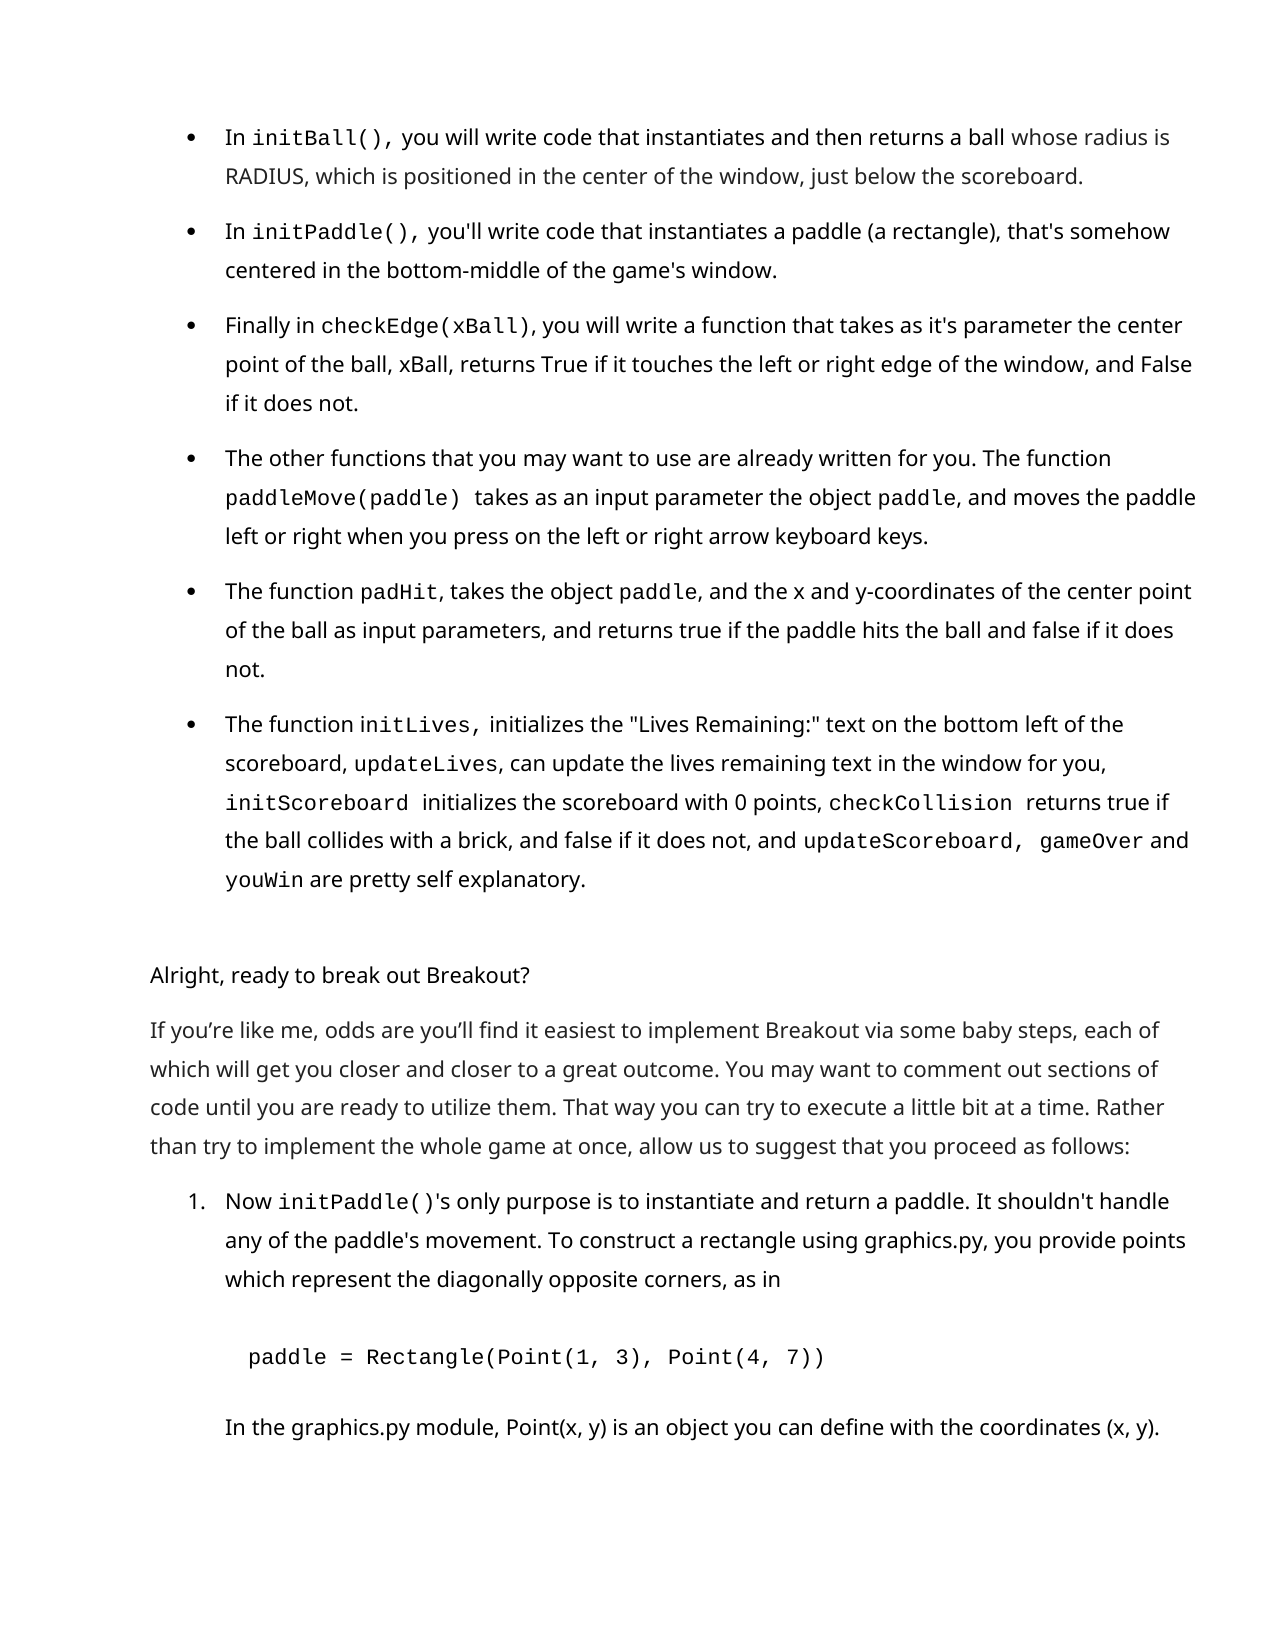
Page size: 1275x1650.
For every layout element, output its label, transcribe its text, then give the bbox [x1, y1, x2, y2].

text Alright, ready to break out Breakout? [150, 959, 1200, 989]
list The function padHit, takes the object paddle, and the x and y-coordinates of the center point of the ball as input parameters, and returns true if the paddle hits the ball and false if it does not. [187, 576, 1200, 683]
list In initBall(), you will write code that instantiates and then returns a ball whose radius is RADIUS, which is positioned in the center of the window, just below the scoreboard. [187, 122, 1200, 191]
list Now initPaddle()'s only purpose is to instantiate and return a paddle. It shouldn't handle any of the paddle's movement. To construct a rectangle using graphics.py, you provide points which represent the diagonally opposite corners, as in paddle = Rectangle(Point(1, 3), Point(4, 7)) In the graphics.py module, Point(x, y) is an object you can define with the coordinates (x, y). [187, 1186, 1200, 1481]
list In initPaddle(), you'll write code that instantiates a paddle (a rectangle), that's somehow centered in the bottom-middle of the game's window. [187, 216, 1200, 285]
list The function initLives, initializes the "Lives Remaining:" text on the bottom left of the scoreboard, updateLives, can update the lives remaining text in the window for you, initScoreboard initializes the scoreboard with 0 points, checkCollision returns true if the ball collides with a brick, and false if it does not, and updateScoreboard, gameOver and youWin are pretty self explanatory. [187, 709, 1200, 934]
list The other functions that you may want to use are already written for you. The function paddleMove(paddle) takes as an input parameter the object paddle, and moves the paddle left or right when you press on the left or right arrow keyboard keys. [187, 443, 1200, 551]
text If you’re like me, odds are you’ll find it easiest to implement Breakout via some baby steps, each of which will get you closer and closer to a great outcome. You may want to comment out sections of code until you are ready to utilize them. That way you can try to execute a little bit at a time. Rather than try to implement the whole game at once, allow us to suggest that you proceed as follows: [150, 1015, 1200, 1161]
list Finally in checkEdge(xBall), you will write a function that takes as it's parameter the center point of the ball, xBall, returns True if it touches the left or right edge of the window, and False if it does not. [187, 310, 1200, 417]
